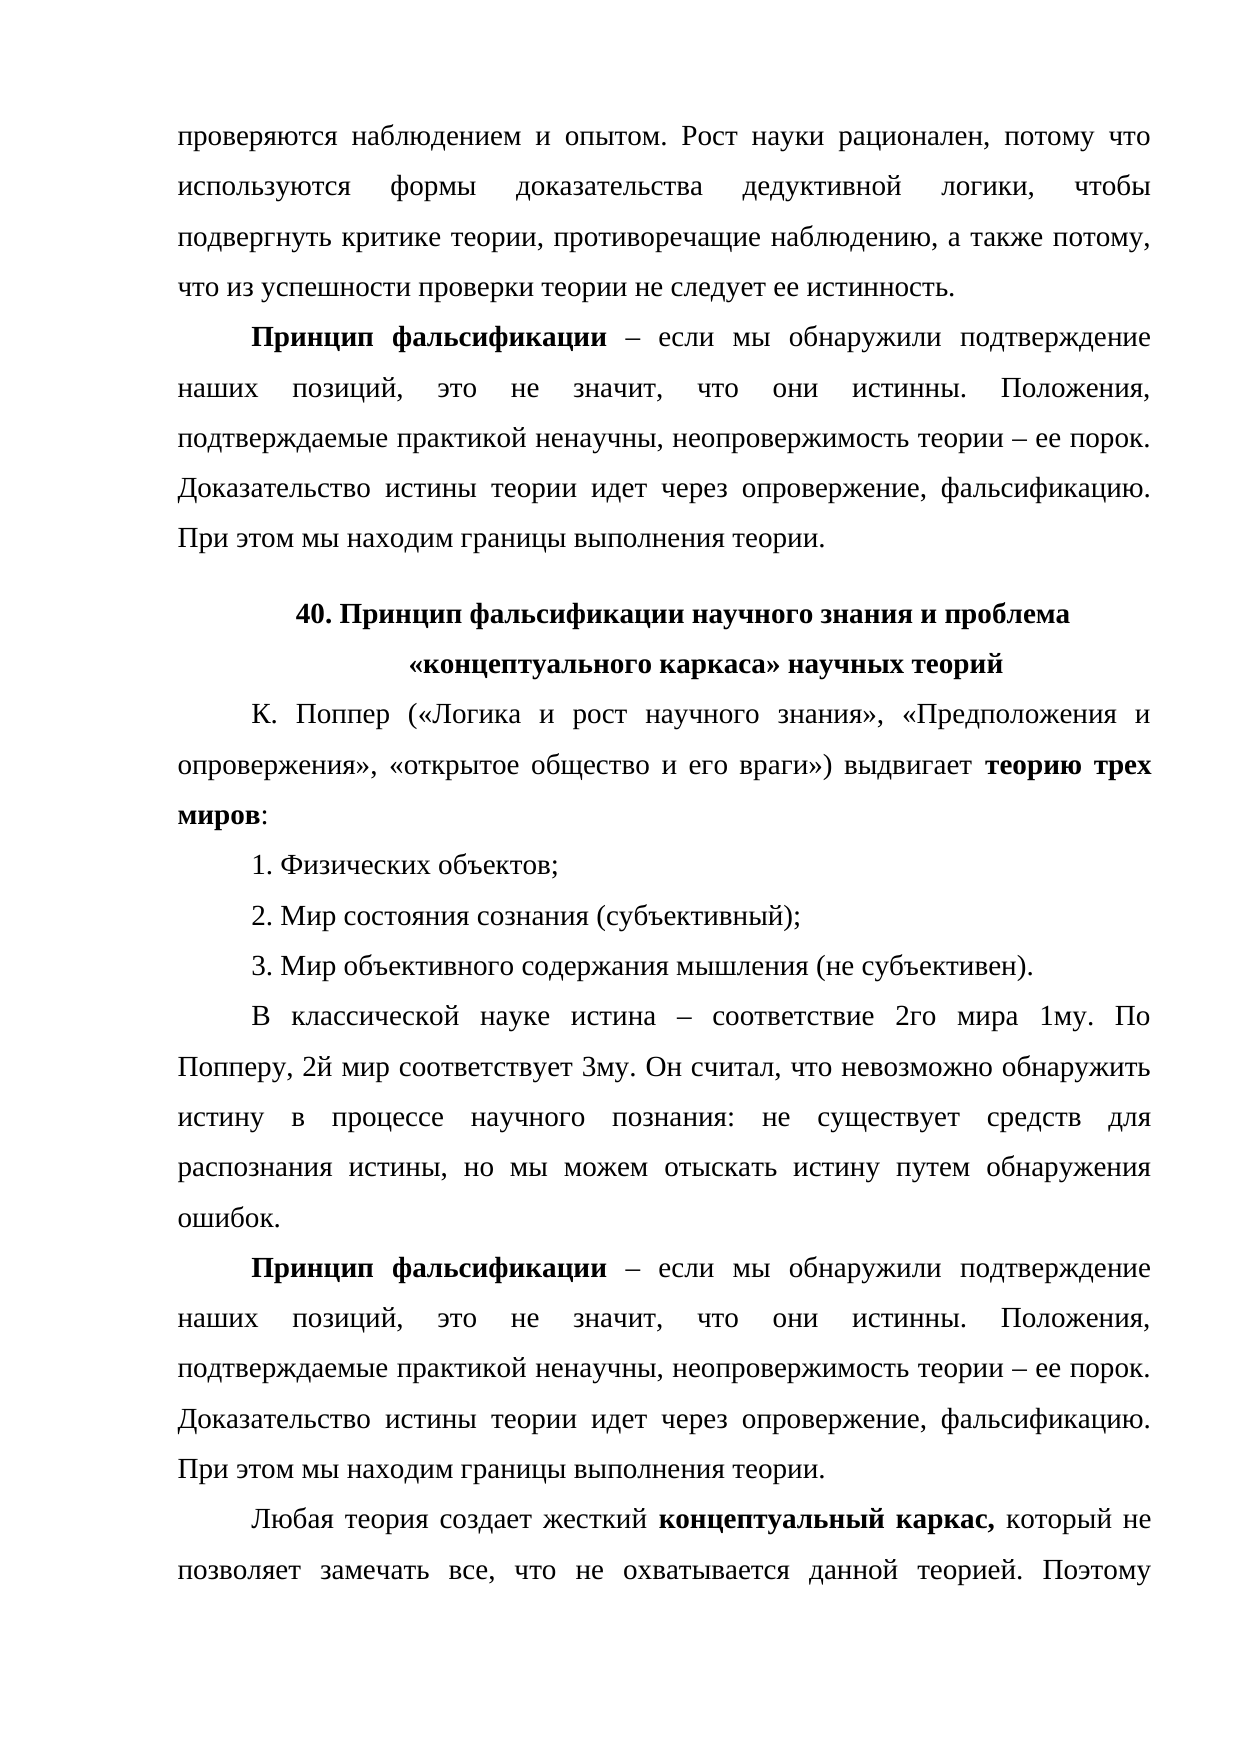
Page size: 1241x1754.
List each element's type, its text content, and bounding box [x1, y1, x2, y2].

text 2. Мир состояния сознания (субъективный); [177, 898, 1152, 931]
text 3. Мир объективного содержания мышления (не субъективен). [177, 948, 1152, 982]
subtitle Принцип фальсификации научного знания и проблема «концептуального каркаса» научных теорий [215, 596, 1152, 680]
text В классической науке истина – соответствие 2го мира 1му. По Попперу, 2й мир соответствует 3му. Он считал, что невозможно обнаружить истину в процессе научного познания: не существует средств для распознания истины, но мы можем отыскать истину путем обнаружения ошибок. [177, 998, 1152, 1233]
text К. Поппер («Логика и рост научного знания», «Предположения и опровержения», «открытое общество и его враги») выдвигает теорию трех миров: [177, 697, 1152, 831]
text 1. Физических объектов; [177, 847, 1152, 881]
